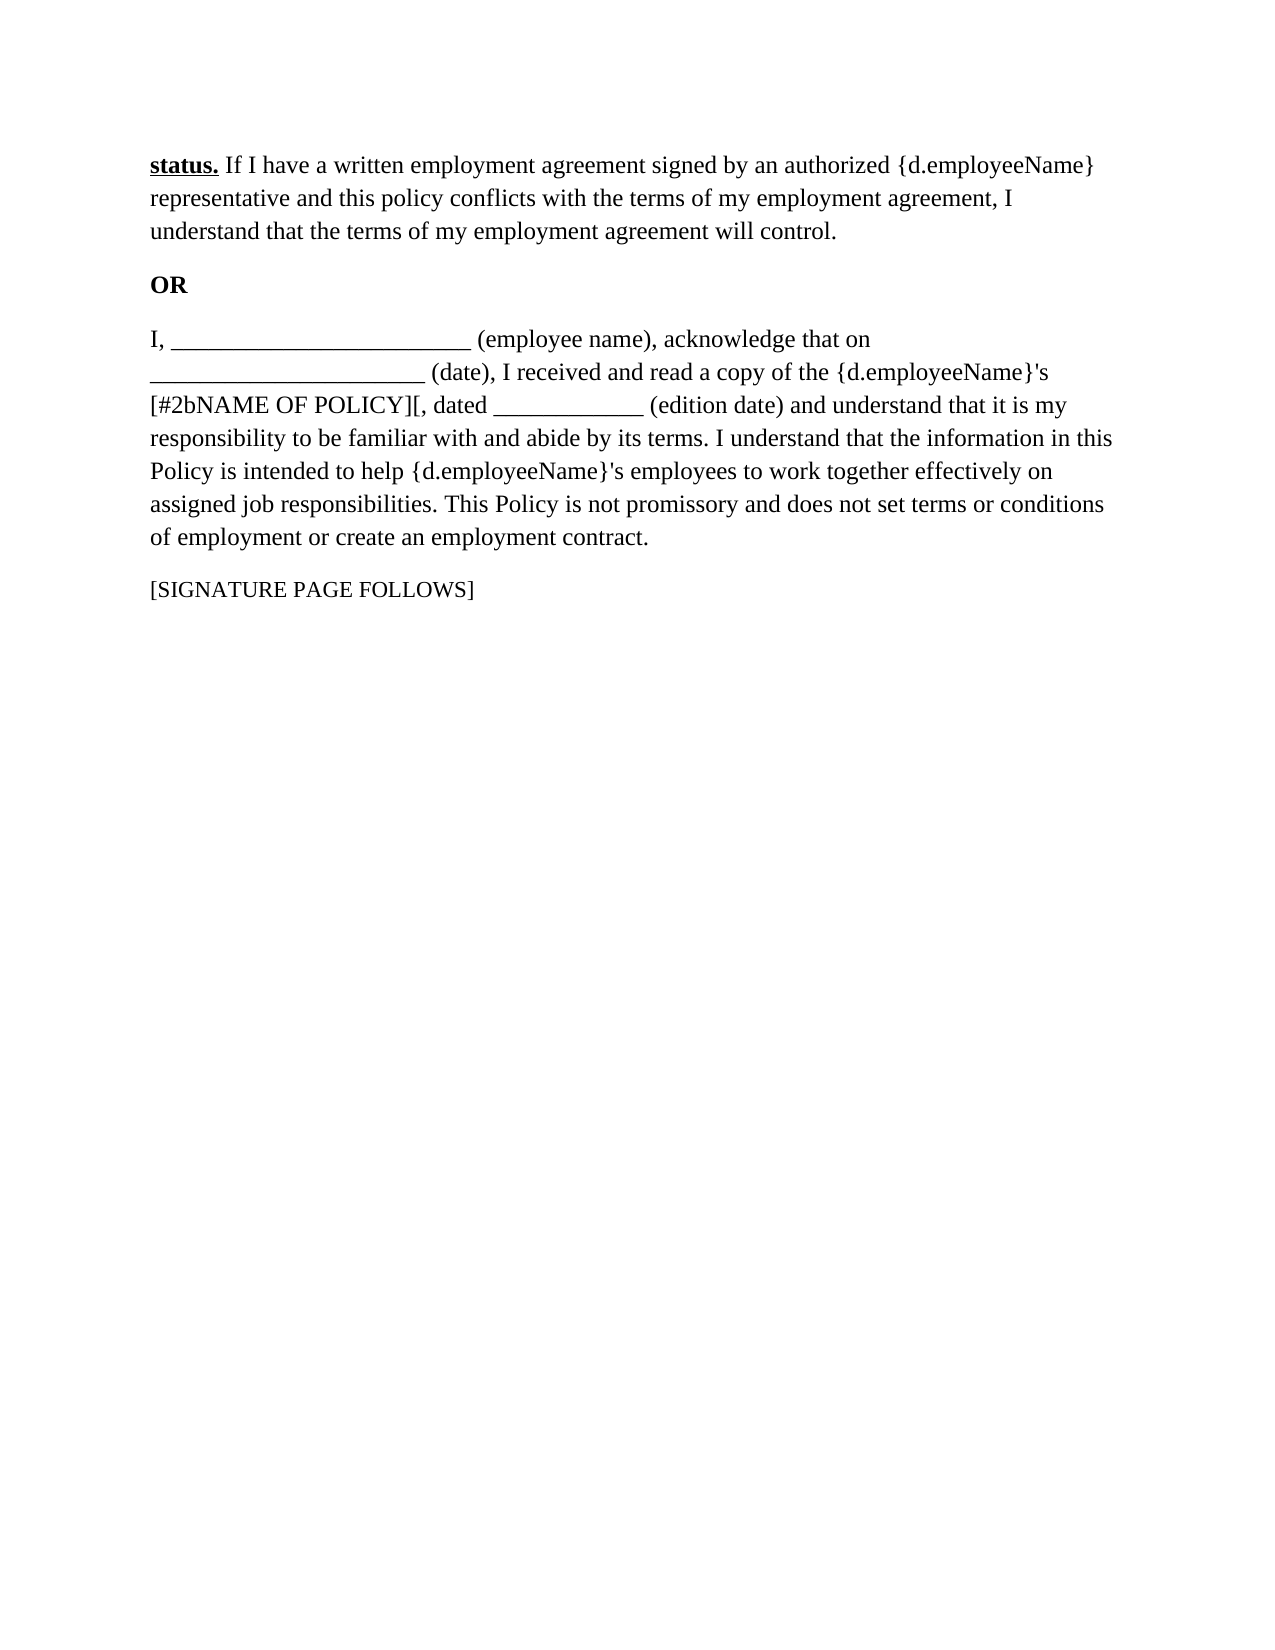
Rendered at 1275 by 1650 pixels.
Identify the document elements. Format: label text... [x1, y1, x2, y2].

text OR [150, 270, 1125, 299]
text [150, 150, 1125, 245]
text I, ________________________ (employee name), acknowledge that on ______________________ (date), I received and read a copy of the {d.employeeName}'s [#2bNAME OF POLICY][, dated ____________ (edition date) and understand that it is my responsibility to be familiar with and abide by its terms. I understand that the information in this Policy is intended to help {d.employeeName}'s employees to work together effectively on assigned job responsibilities. This Policy is not promissory and does not set terms or conditions of employment or create an employment contract. [150, 324, 1125, 551]
text [signature page follows] [150, 576, 1125, 602]
